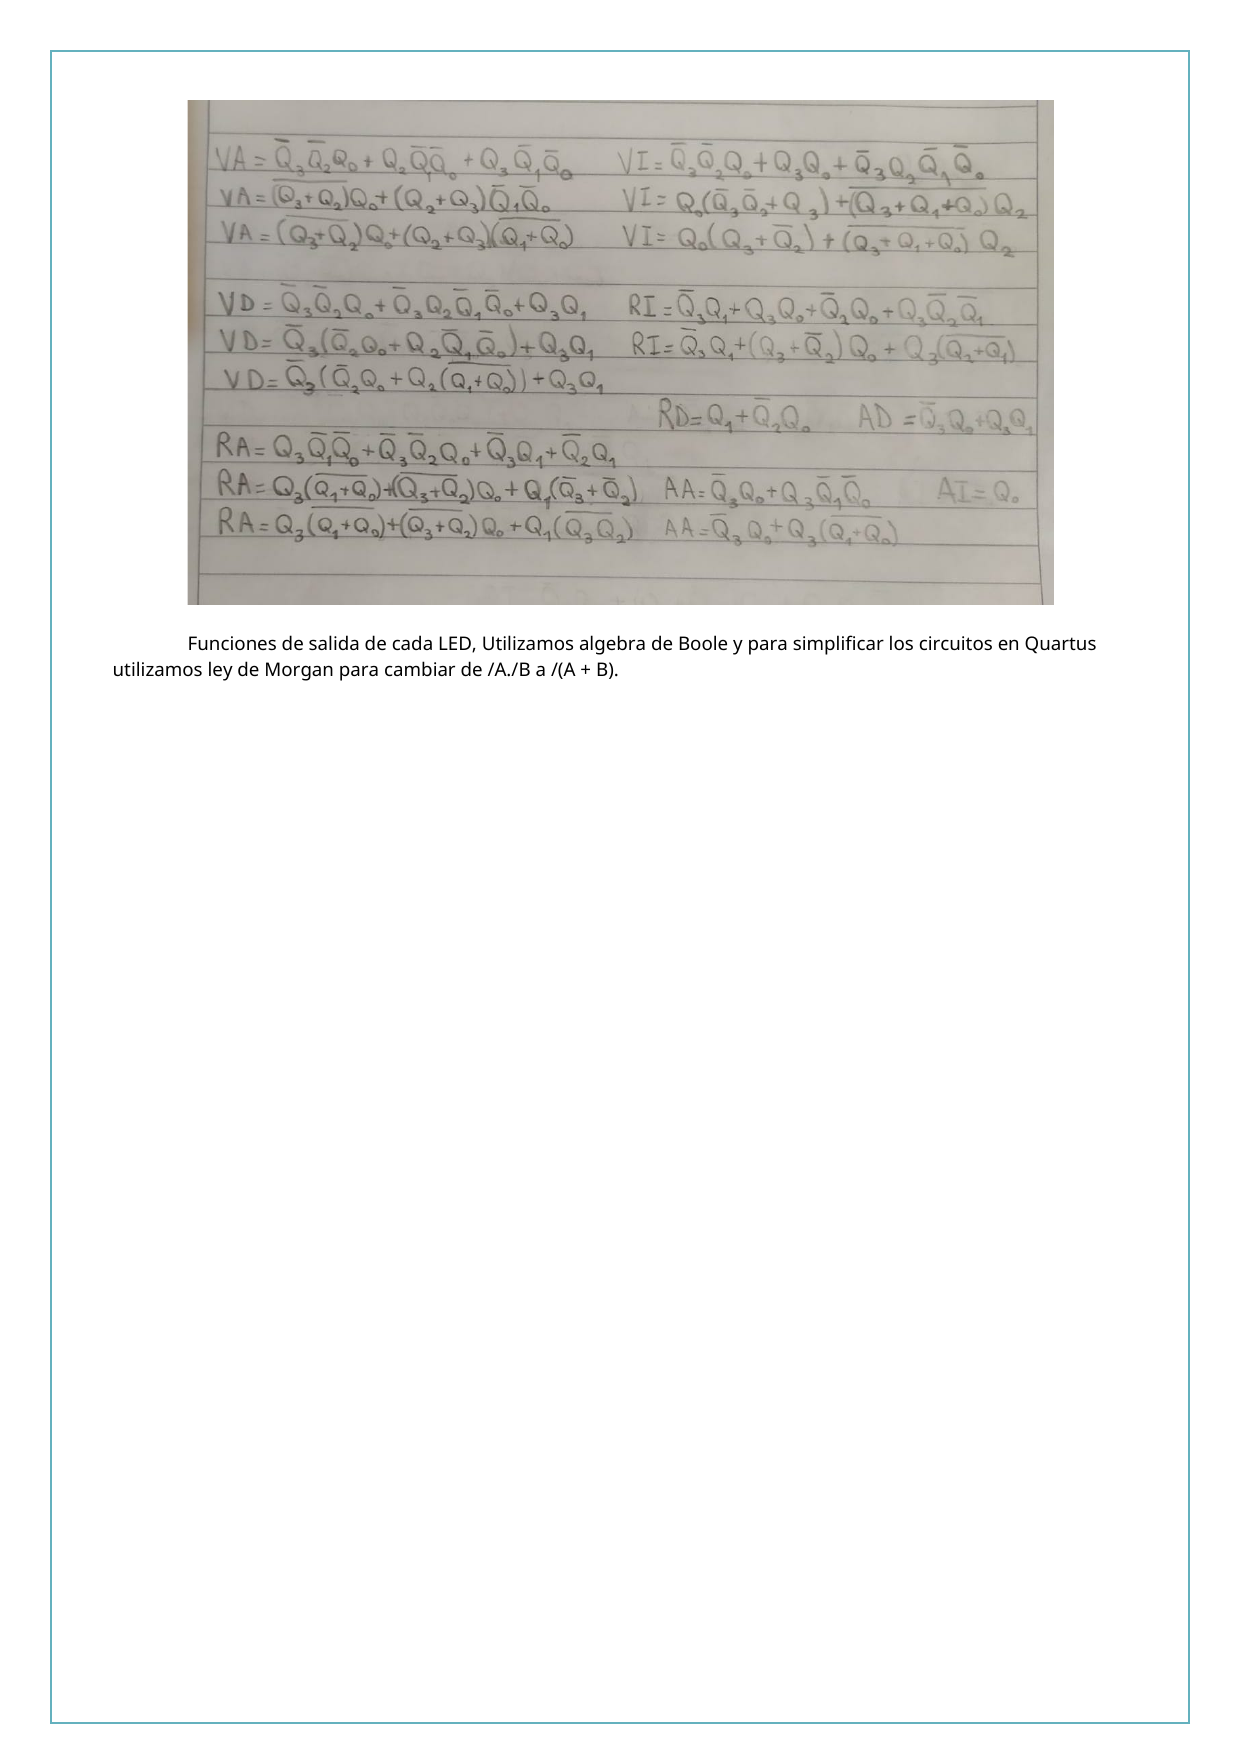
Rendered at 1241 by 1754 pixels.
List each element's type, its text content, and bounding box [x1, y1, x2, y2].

text Funciones de salida de cada LED, Utilizamos algebra de Boole y para simplificar los circuitos en Quartus utilizamos ley de Morgan para cambiar de /A./B a /(A + B). [112, 631, 1164, 682]
picture [187, 100, 1054, 605]
